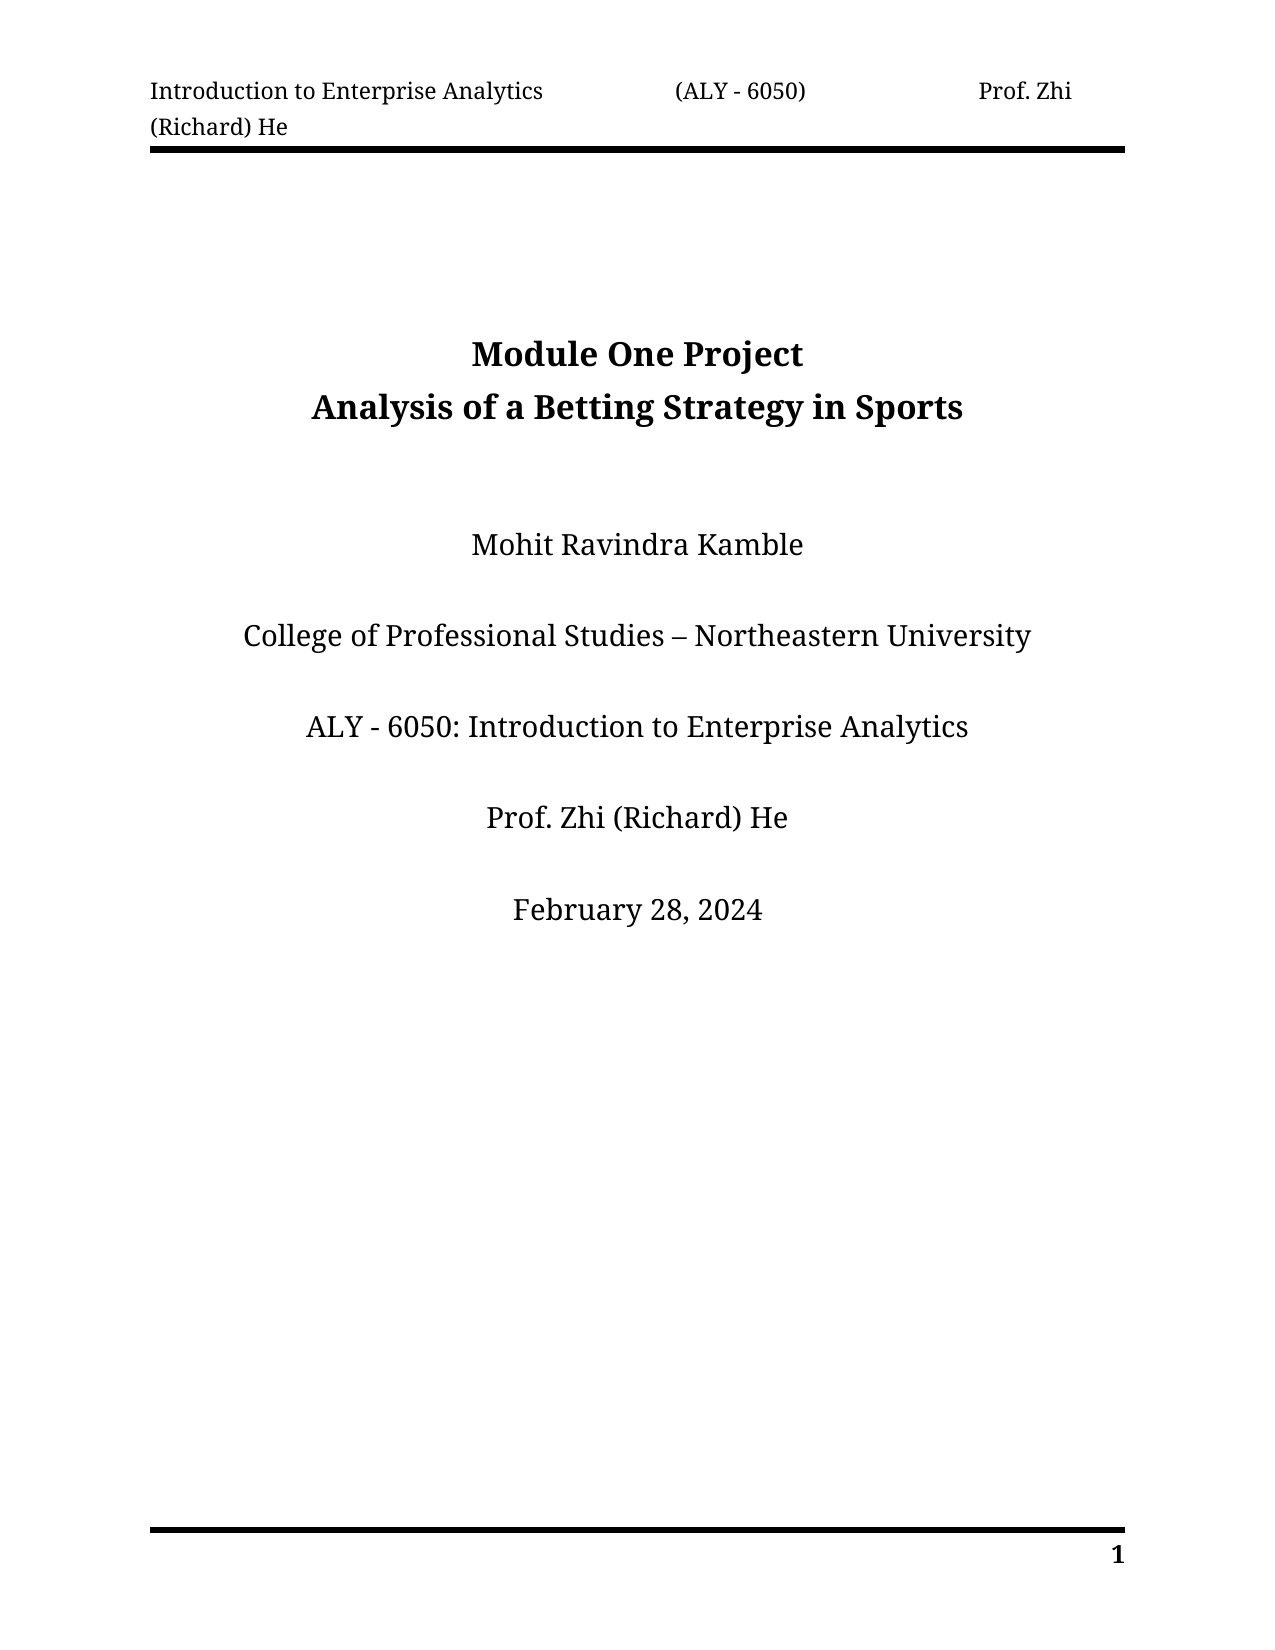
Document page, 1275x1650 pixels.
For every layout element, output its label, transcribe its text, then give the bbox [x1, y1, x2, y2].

text Module One Project [150, 331, 1125, 377]
text Prof. Zhi (Richard) He [150, 797, 1125, 837]
text Analysis of a Betting Strategy in Sports [150, 383, 1125, 429]
text Mohit Ravindra Kamble [150, 524, 1125, 563]
text ALY - 6050: Introduction to Enterprise Analytics [150, 706, 1125, 746]
text February 28, 2024 [150, 889, 1125, 928]
text College of Professional Studies – Northeastern University [150, 615, 1125, 655]
